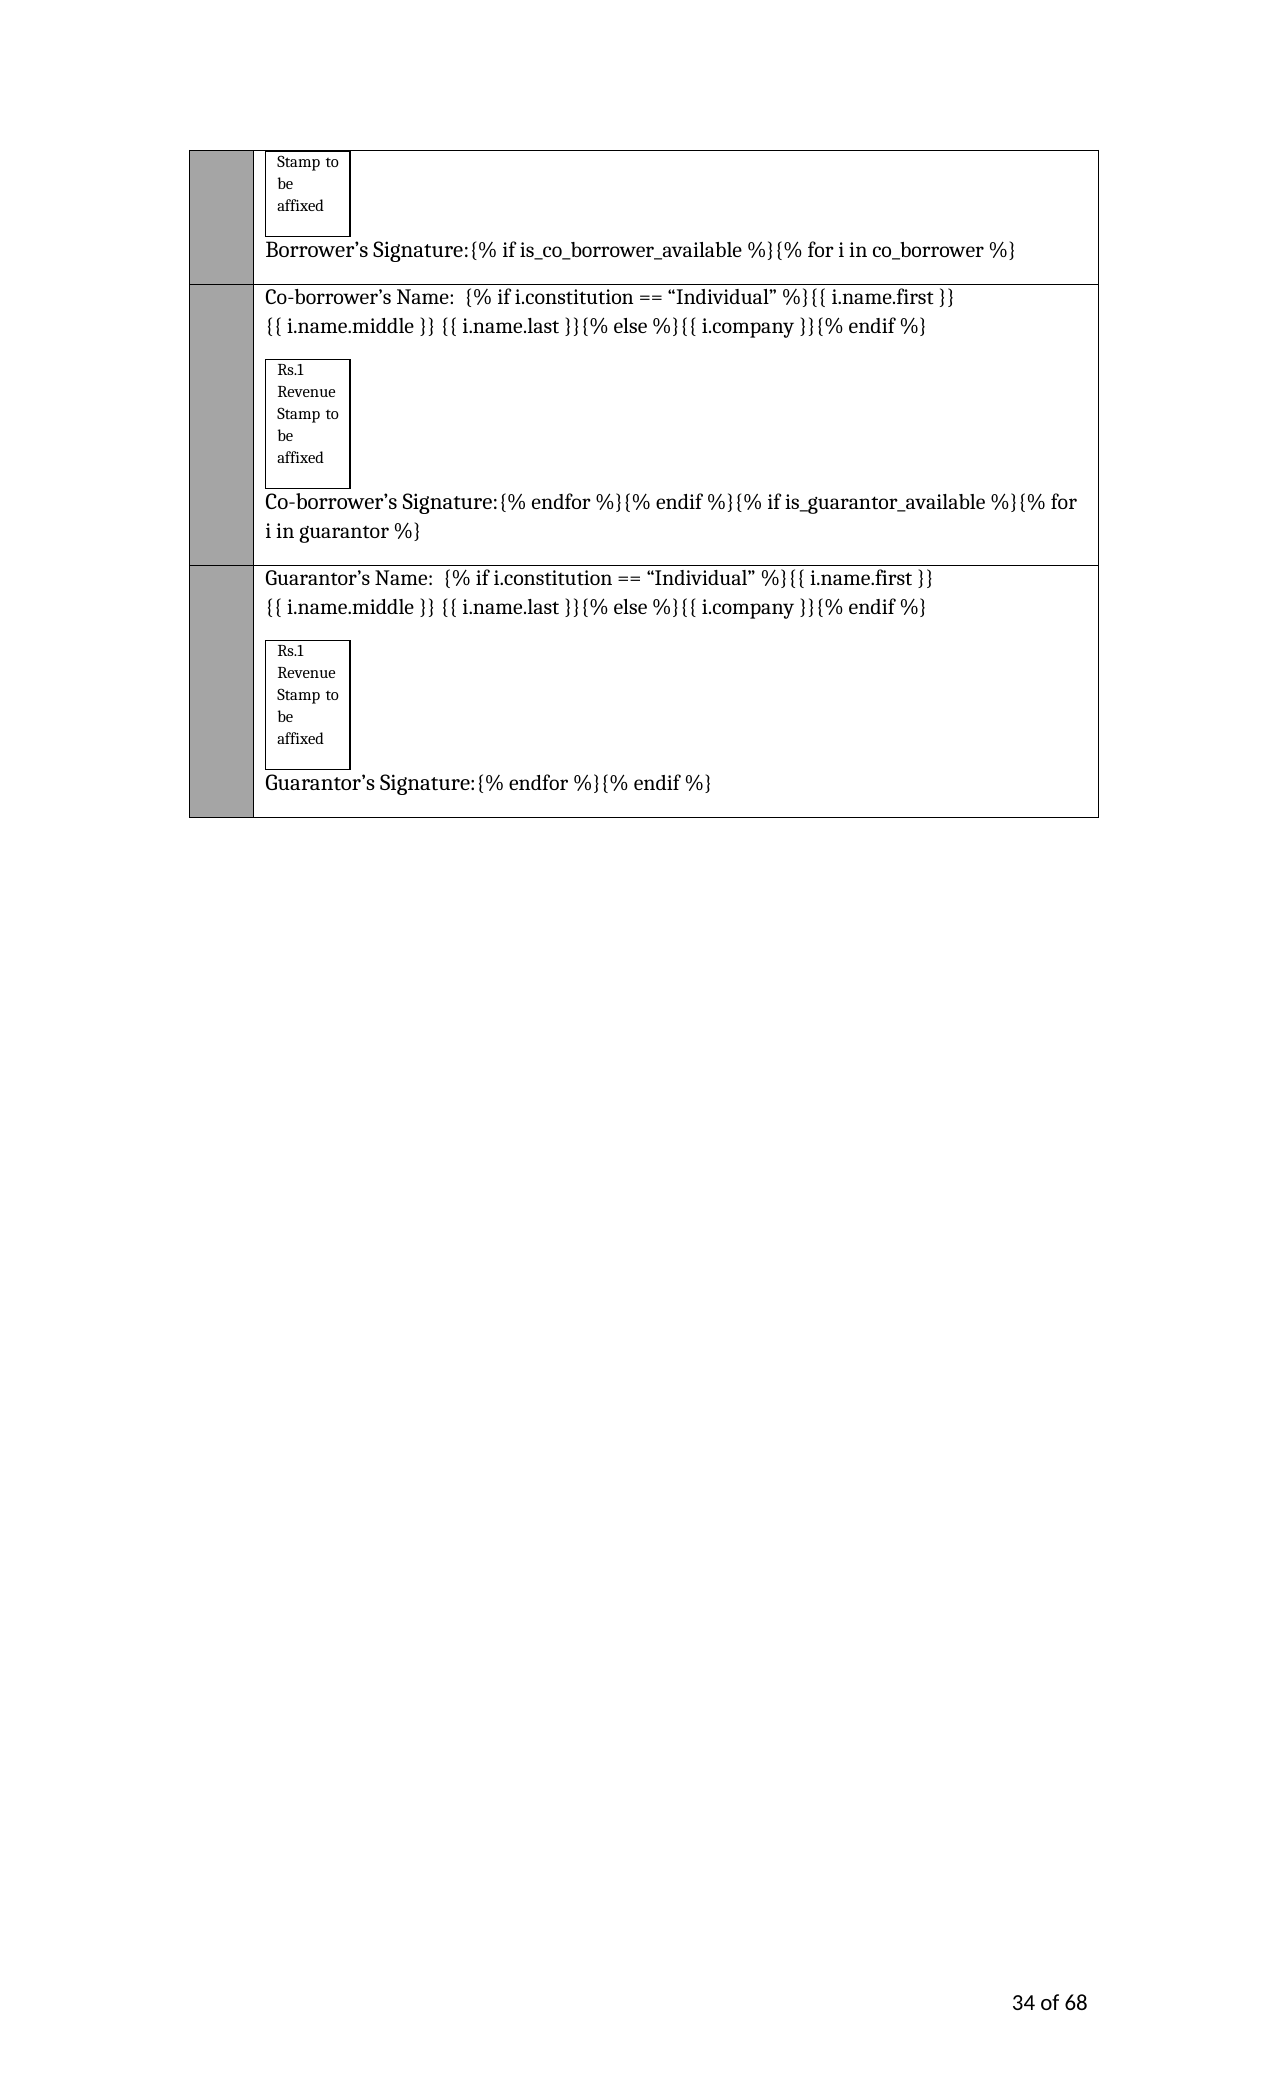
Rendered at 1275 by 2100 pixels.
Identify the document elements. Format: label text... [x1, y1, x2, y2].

table_header [190, 151, 253, 284]
table_cell Guarantor’s Name: {% if i.constitution == “Individual” %}{{ i.name.first }} {{ i.name.middle }} {{ i.name.last }}{% else %}{{ i.company }}{% endif %} Guarantor’s Signature:{% endfor %}{% endif %} [254, 566, 1098, 817]
table_cell [190, 285, 253, 565]
table_cell Co-borrower’s Name: {% if i.constitution == “Individual” %}{{ i.name.first }} {{ i.name.middle }} {{ i.name.last }}{% else %}{{ i.company }}{% endif %} Co-borrower’s Signature:{% endfor %}{% endif %}{% if is_guarantor_available %}{% for i in guarantor %} [254, 285, 1098, 565]
table_cell [190, 566, 253, 817]
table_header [254, 151, 1098, 284]
